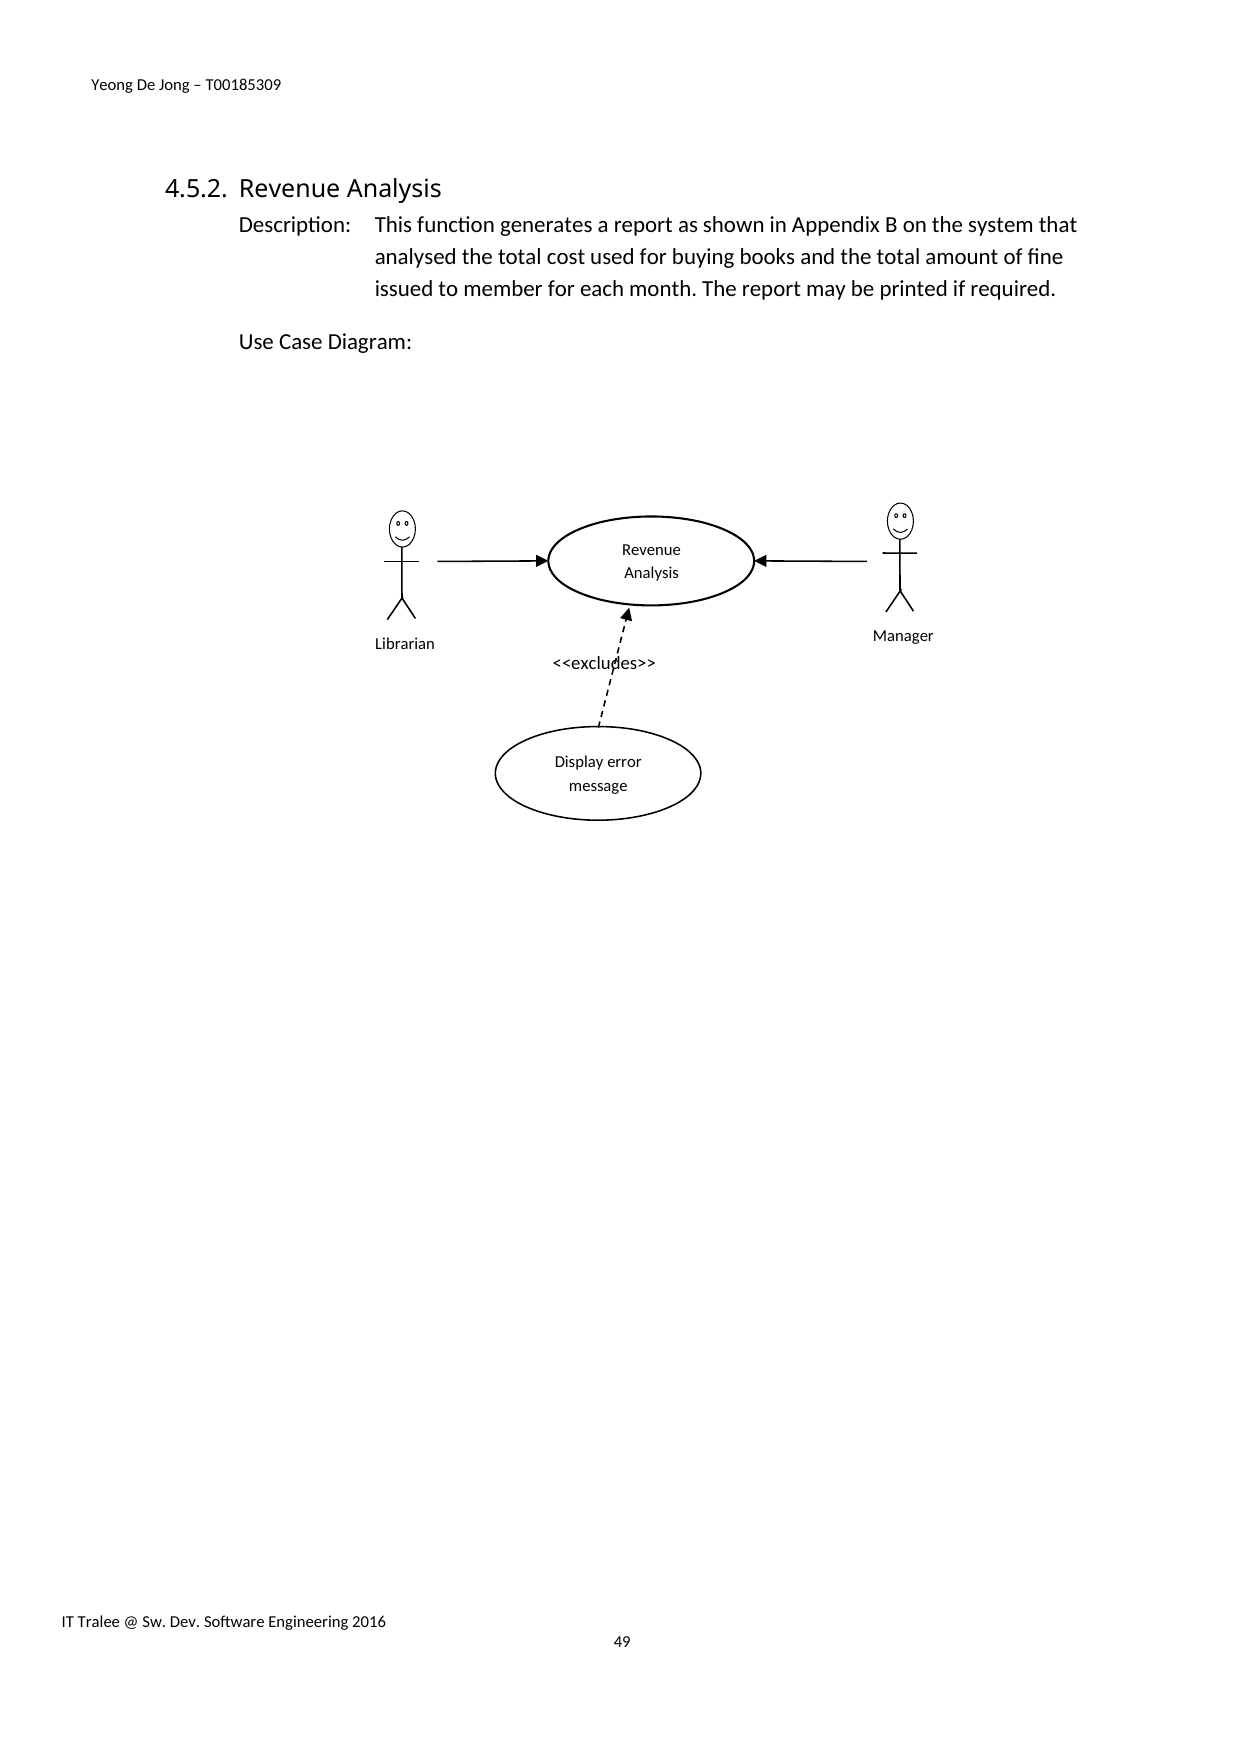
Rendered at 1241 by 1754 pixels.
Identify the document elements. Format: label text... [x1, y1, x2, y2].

text Use Case Diagram: [239, 327, 1107, 355]
subtitle Revenue Analysis [165, 171, 1107, 205]
text Description: This function generates a report as shown in Appendix B on the system that analysed the total cost used for buying books and the total amount of fine issued to member for each month. The report may be printed if required. [239, 210, 1107, 302]
